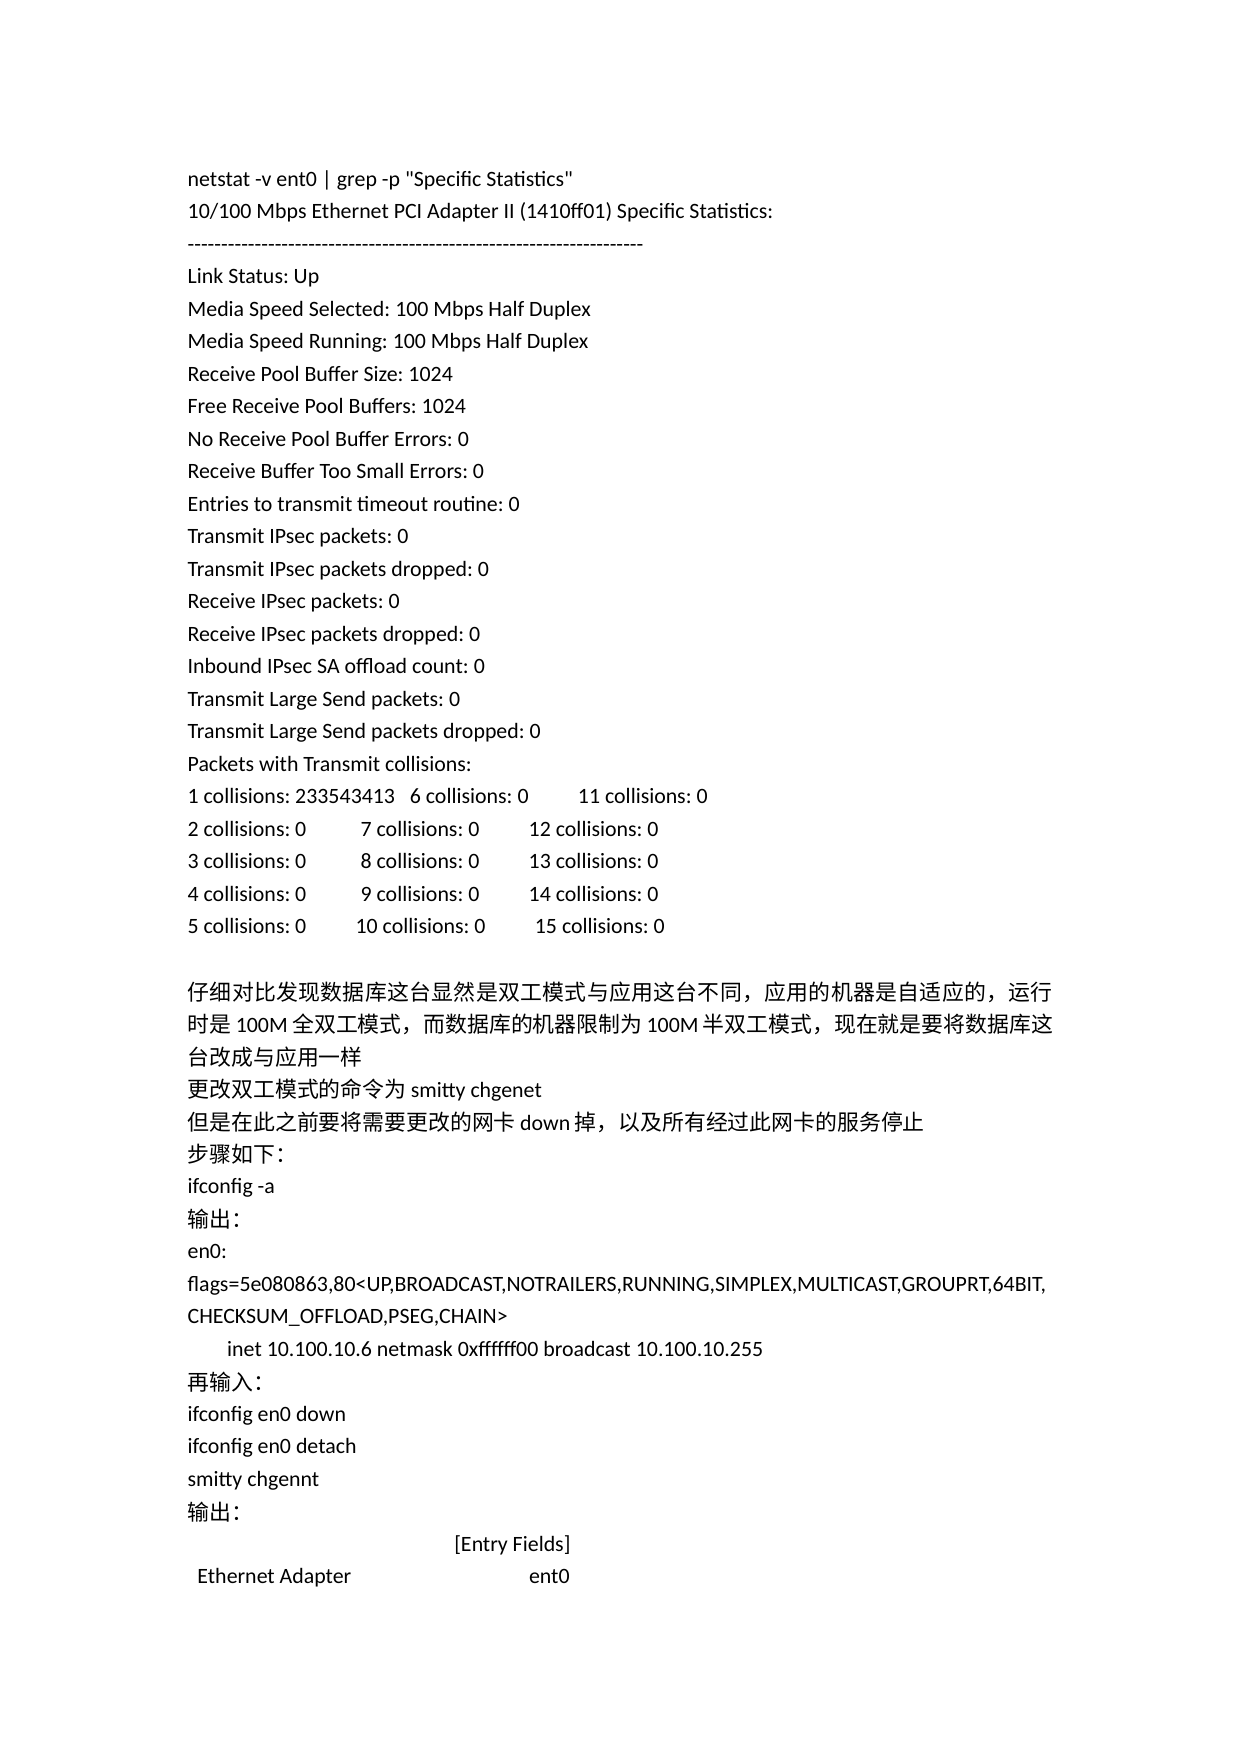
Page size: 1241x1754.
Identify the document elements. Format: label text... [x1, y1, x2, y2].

text en0: flags=5e080863,80<UP,BROADCAST,NOTRAILERS,RUNNING,SIMPLEX,MULTICAST,GROUPRT,64BIT,CHECKSUM_OFFLOAD,PSEG,CHAIN> [187, 1234, 1053, 1332]
text 3 collisions: 0 8 collisions: 0 13 collisions: 0 [187, 844, 1053, 877]
text 1 collisions: 233543413 6 collisions: 0 11 collisions: 0 [187, 779, 1053, 812]
text 但是在此之前要将需要更改的网卡down掉，以及所有经过此网卡的服务停止 [187, 1104, 1053, 1137]
text 输出： [187, 1202, 1053, 1234]
text Ethernet Adapter ent0 [187, 1559, 1053, 1592]
text Transmit Large Send packets dropped: 0 [187, 714, 1053, 747]
text No Receive Pool Buffer Errors: 0 [187, 422, 1053, 454]
text Media Speed Running: 100 Mbps Half Duplex [187, 324, 1053, 357]
text Receive IPsec packets dropped: 0 [187, 617, 1053, 649]
text Entries to transmit timeout routine: 0 [187, 487, 1053, 519]
text 更改双工模式的命令为smitty chgenet [187, 1072, 1053, 1104]
text 4 collisions: 0 9 collisions: 0 14 collisions: 0 [187, 877, 1053, 909]
text 10/100 Mbps Ethernet PCI Adapter II (1410ff01) Specific Statistics: [187, 194, 1053, 227]
text Transmit Large Send packets: 0 [187, 682, 1053, 714]
text Inbound IPsec SA offload count: 0 [187, 649, 1053, 682]
text 步骤如下： [187, 1137, 1053, 1169]
text ifconfig en0 detach [187, 1429, 1053, 1462]
text Receive Pool Buffer Size: 1024 [187, 357, 1053, 389]
text Receive IPsec packets: 0 [187, 584, 1053, 617]
text 再输入： [187, 1364, 1053, 1397]
text -------------------------------------------------------------------- [187, 227, 1053, 259]
text inet 10.100.10.6 netmask 0xffffff00 broadcast 10.100.10.255 [187, 1332, 1053, 1364]
text 5 collisions: 0 10 collisions: 0 15 collisions: 0 [187, 909, 1053, 942]
text Packets with Transmit collisions: [187, 747, 1053, 779]
text 2 collisions: 0 7 collisions: 0 12 collisions: 0 [187, 812, 1053, 844]
text Free Receive Pool Buffers: 1024 [187, 389, 1053, 422]
text ifconfig en0 down [187, 1397, 1053, 1429]
text smitty chgennt [187, 1462, 1053, 1494]
text Transmit IPsec packets: 0 [187, 519, 1053, 552]
text 仔细对比发现数据库这台显然是双工模式与应用这台不同，应用的机器是自适应的，运行时是100M全双工模式，而数据库的机器限制为100M半双工模式，现在就是要将数据库这台改成与应用一样 [187, 974, 1053, 1072]
text 输出： [187, 1494, 1053, 1527]
text [Entry Fields] [187, 1527, 1053, 1559]
text Media Speed Selected: 100 Mbps Half Duplex [187, 292, 1053, 324]
text Receive Buffer Too Small Errors: 0 [187, 454, 1053, 487]
text ifconfig -a [187, 1169, 1053, 1202]
text netstat -v ent0 | grep -p "Specific Statistics" [187, 162, 1053, 194]
text Link Status: Up [187, 259, 1053, 292]
text Transmit IPsec packets dropped: 0 [187, 552, 1053, 584]
